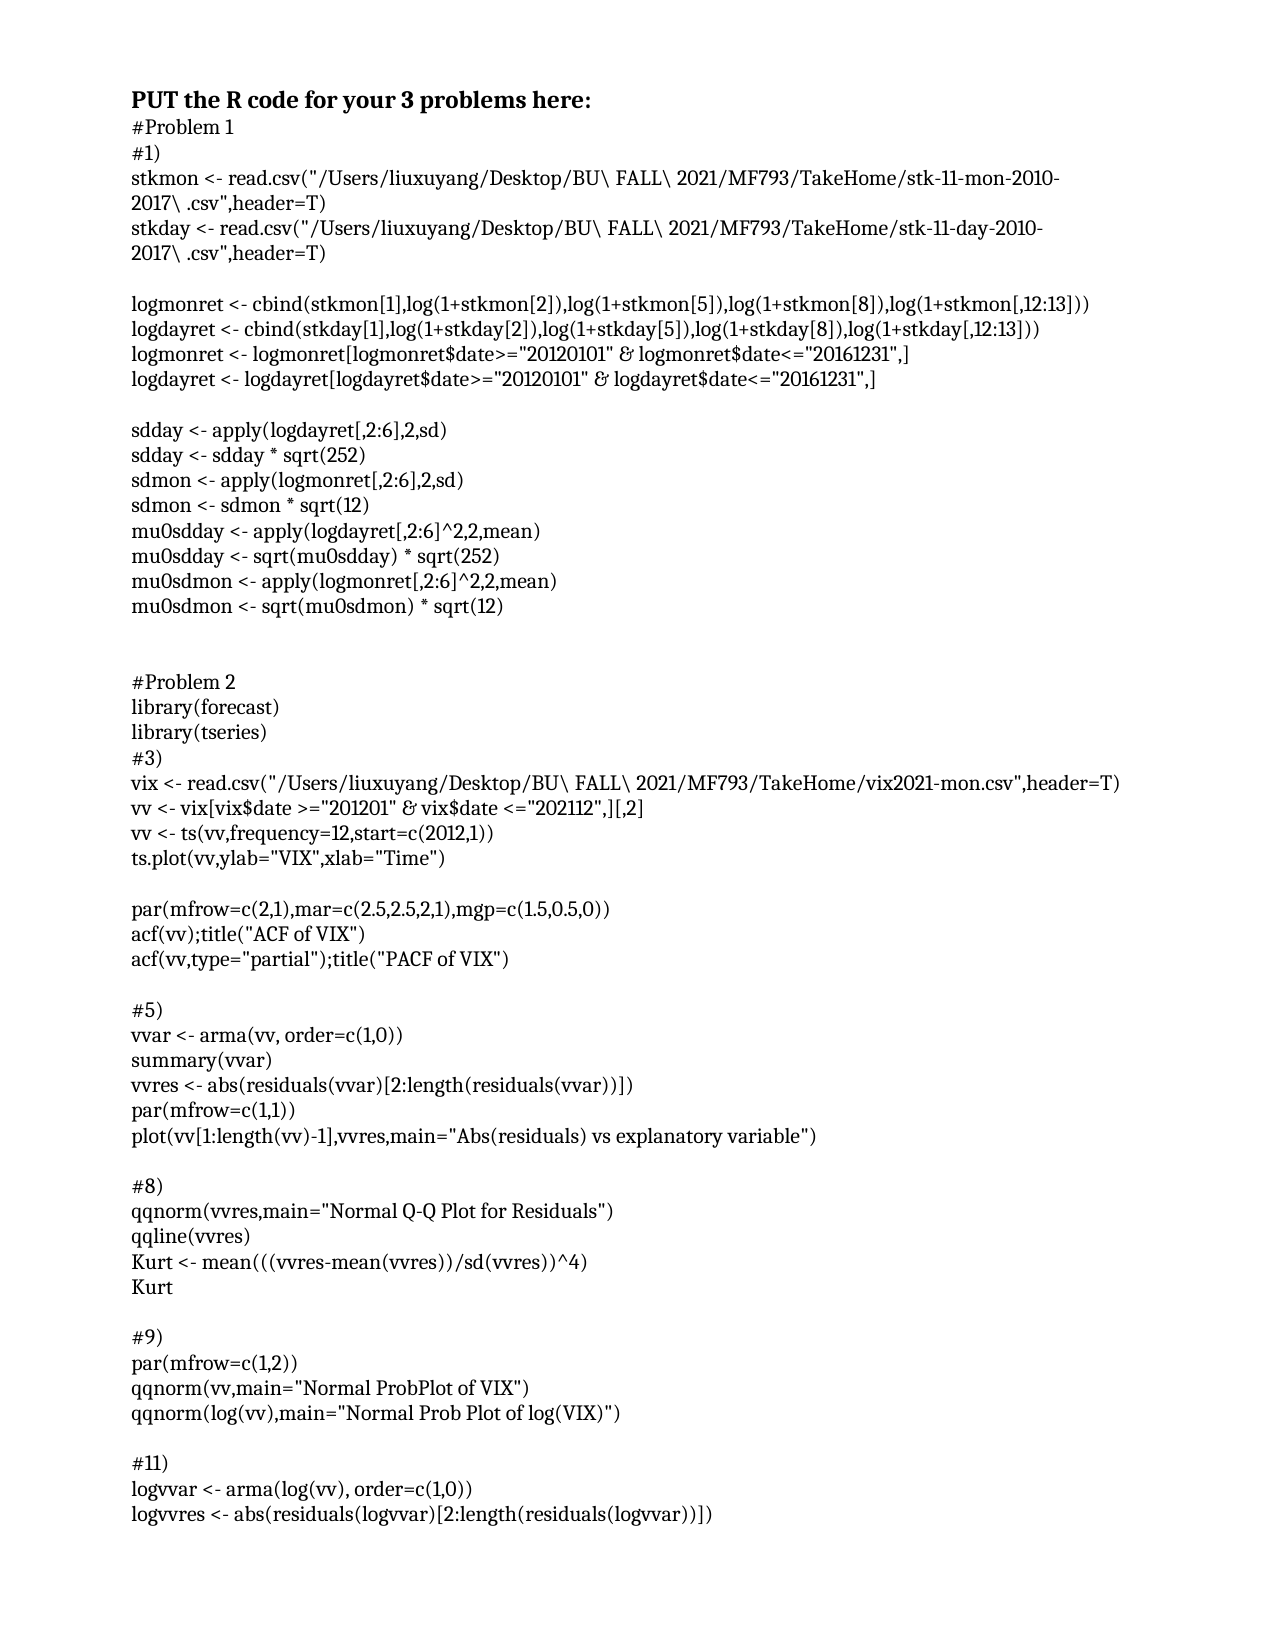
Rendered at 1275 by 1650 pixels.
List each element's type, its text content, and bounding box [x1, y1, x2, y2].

text qqline(vvres) [131, 1224, 1153, 1249]
text logvvres <- abs(residuals(logvvar)[2:length(residuals(logvvar))]) [131, 1501, 1153, 1527]
text par(mfrow=c(1,1)) [131, 1098, 1153, 1123]
text summary(vvar) [131, 1048, 1153, 1073]
text acf(vv);title("ACF of VIX") [131, 922, 1153, 947]
text vix <- read.csv("/Users/liuxuyang/Desktop/BU\ FALL\ 2021/MF793/TakeHome/vix2021-mon.csv",header=T) [131, 770, 1153, 796]
text Kurt [131, 1274, 1153, 1300]
text mu0sdday <- sqrt(mu0sdday) * sqrt(252) [131, 543, 1153, 569]
text #11) [131, 1451, 1153, 1476]
text #5) [131, 997, 1153, 1022]
text stkday <- read.csv("/Users/liuxuyang/Desktop/BU\ FALL\ 2021/MF793/TakeHome/stk-11-day-2010-2017\ .csv",header=T) [131, 216, 1153, 266]
text logdayret <- cbind(stkday[1],log(1+stkday[2]),log(1+stkday[5]),log(1+stkday[8]),log(1+stkday[,12:13])) [131, 317, 1153, 342]
text logmonret <- cbind(stkmon[1],log(1+stkmon[2]),log(1+stkmon[5]),log(1+stkmon[8]),log(1+stkmon[,12:13])) [131, 291, 1153, 317]
text acf(vv,type="partial");title("PACF of VIX") [131, 947, 1153, 972]
text #3) [131, 745, 1153, 770]
text logdayret <- logdayret[logdayret$date>="20120101" & logdayret$date<="20161231",] [131, 367, 1153, 392]
text logmonret <- logmonret[logmonret$date>="20120101" & logmonret$date<="20161231",] [131, 342, 1153, 367]
text vv <- vix[vix$date >="201201" & vix$date <="202112",][,2] [131, 796, 1153, 821]
text #Problem 1 [131, 115, 1153, 140]
text sdday <- apply(logdayret[,2:6],2,sd) [131, 417, 1153, 443]
text vvres <- abs(residuals(vvar)[2:length(residuals(vvar))]) [131, 1073, 1153, 1098]
text sdmon <- apply(logmonret[,2:6],2,sd) [131, 468, 1153, 493]
text #Problem 2 [131, 669, 1153, 695]
text qqnorm(log(vv),main="Normal Prob Plot of log(VIX)") [131, 1401, 1153, 1426]
text #9) [131, 1325, 1153, 1350]
text ts.plot(vv,ylab="VIX",xlab="Time") [131, 846, 1153, 871]
text #8) [131, 1174, 1153, 1199]
text sdday <- sdday * sqrt(252) [131, 443, 1153, 468]
text vv <- ts(vv,frequency=12,start=c(2012,1)) [131, 821, 1153, 846]
text logvvar <- arma(log(vv), order=c(1,0)) [131, 1476, 1153, 1501]
text mu0sdday <- apply(logdayret[,2:6]^2,2,mean) [131, 518, 1153, 543]
text qqnorm(vv,main="Normal ProbPlot of VIX") [131, 1375, 1153, 1401]
text library(tseries) [131, 720, 1153, 745]
text mu0sdmon <- sqrt(mu0sdmon) * sqrt(12) [131, 594, 1153, 619]
text library(forecast) [131, 695, 1153, 720]
text Kurt <- mean(((vvres-mean(vvres))/sd(vvres))^4) [131, 1249, 1153, 1274]
text stkmon <- read.csv("/Users/liuxuyang/Desktop/BU\ FALL\ 2021/MF793/TakeHome/stk-11-mon-2010-2017\ .csv",header=T) [131, 165, 1153, 216]
text par(mfrow=c(1,2)) [131, 1350, 1153, 1375]
text qqnorm(vvres,main="Normal Q-Q Plot for Residuals") [131, 1199, 1153, 1224]
text mu0sdmon <- apply(logmonret[,2:6]^2,2,mean) [131, 569, 1153, 594]
text plot(vv[1:length(vv)-1],vvres,main="Abs(residuals) vs explanatory variable") [131, 1123, 1153, 1148]
text #1) [131, 140, 1153, 165]
text sdmon <- sdmon * sqrt(12) [131, 493, 1153, 518]
text vvar <- arma(vv, order=c(1,0)) [131, 1022, 1153, 1048]
text par(mfrow=c(2,1),mar=c(2.5,2.5,2,1),mgp=c(1.5,0.5,0)) [131, 896, 1153, 922]
text PUT the R code for your 3 problems here: [131, 86, 1153, 115]
